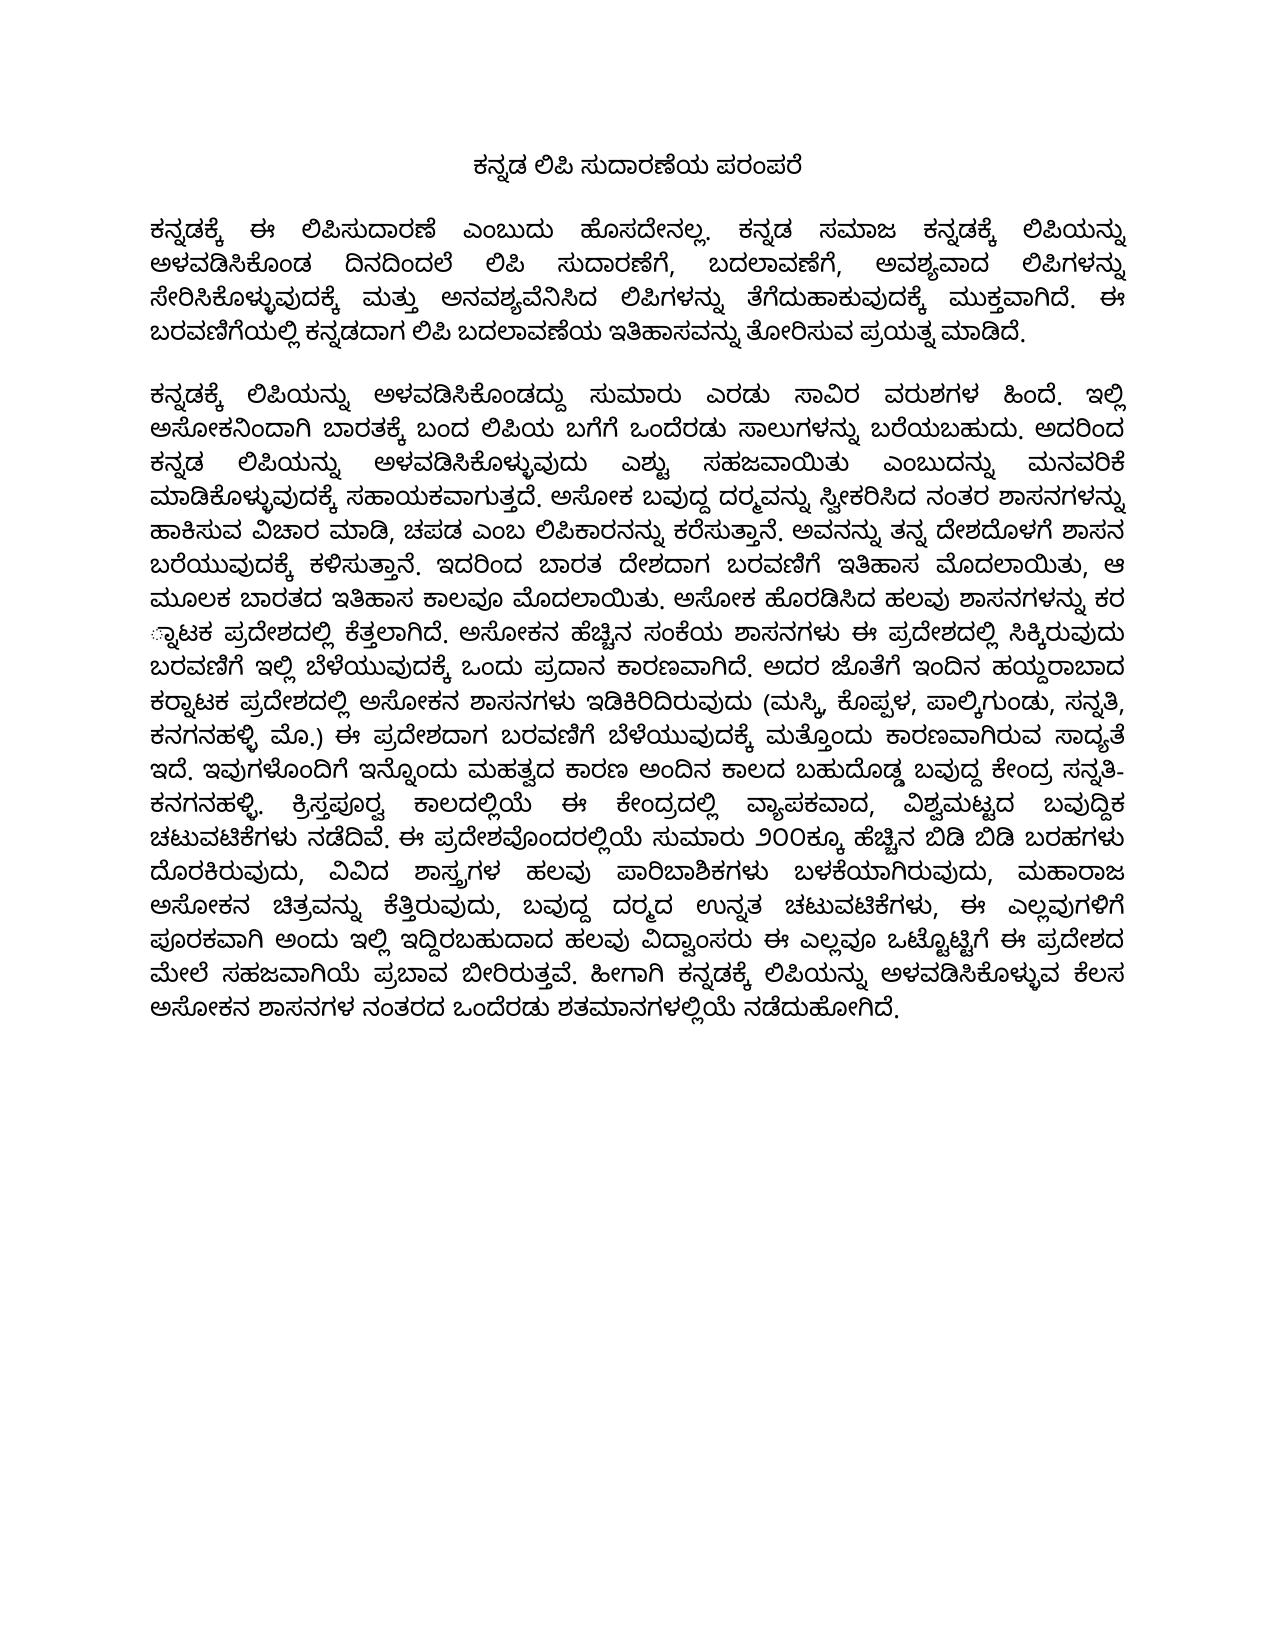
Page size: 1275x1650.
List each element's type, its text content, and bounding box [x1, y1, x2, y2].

text ಕನ್ನಡಕ್ಕೆ ಈ ಲಿಪಿಸುದಾರಣೆ ಎಂಬುದು ಹೊಸದೇನಲ್ಲ. ಕನ್ನಡ ಸಮಾಜ ಕನ್ನಡಕ್ಕೆ ಲಿಪಿಯನ್ನು ಅಳವಡಿಸಿಕೊಂಡ ದಿನದಿಂದಲೆ ಲಿಪಿ ಸುದಾರಣೆಗೆ, ಬದಲಾವಣೆಗೆ, ಅವಶ್ಯವಾದ ಲಿಪಿಗಳನ್ನು ಸೇರಿಸಿಕೊಳ್ಳುವುದಕ್ಕೆ ಮತ್ತು ಅನವಶ್ಯವೆನಿಸಿದ ಲಿಪಿಗಳನ್ನು ತೆಗೆದುಹಾಕುವುದಕ್ಕೆ ಮುಕ್ತವಾಗಿದೆ. ಈ ಬರವಣಿಗೆಯಲ್ಲಿ ಕನ್ನಡದಾಗ ಲಿಪಿ ಬದಲಾವಣೆಯ ಇತಿಹಾಸವನ್ನು ತೋರಿಸುವ ಪ್ರಯತ್ನ ಮಾಡಿದೆ. [150, 213, 1125, 349]
text ಕನ್ನಡಕ್ಕೆ ಲಿಪಿಯನ್ನು ಅಳವಡಿಸಿಕೊಂಡದ್ದು ಸುಮಾರು ಎರಡು ಸಾವಿರ ವರುಶಗಳ ಹಿಂದೆ. ಇಲ್ಲಿ ಅಸೋಕನಿಂದಾಗಿ ಬಾರತಕ್ಕೆ ಬಂದ ಲಿಪಿಯ ಬಗೆಗೆ ಒಂದೆರಡು ಸಾಲುಗಳನ್ನು ಬರೆಯಬಹುದು. ಅದರಿಂದ ಕನ್ನಡ ಲಿಪಿಯನ್ನು ಅಳವಡಿಸಿಕೊಳ್ಳುವುದು ಎಶ್ಟು ಸಹಜವಾಯಿತು ಎಂಬುದನ್ನು ಮನವರಿಕೆ ಮಾಡಿಕೊಳ್ಳುವುದಕ್ಕೆ ಸಹಾಯಕವಾಗುತ್ತದೆ. ಅಸೋಕ ಬವುದ್ದ ದರ‍್ಮವನ್ನು ಸ್ವೀಕರಿಸಿದ ನಂತರ ಶಾಸನಗಳನ್ನು ಹಾಕಿಸುವ ವಿಚಾರ ಮಾಡಿ, ಚಪಡ ಎಂಬ ಲಿಪಿಕಾರನನ್ನು ಕರೆಸುತ್ತಾನೆ. ಅವನನ್ನು ತನ್ನ ದೇಶದೊಳಗೆ ಶಾಸನ ಬರೆಯುವುದಕ್ಕೆ ಕಳಿಸುತ್ತಾನೆ. ಇದರಿಂದ ಬಾರತ ದೇಶದಾಗ ಬರವಣಿಗೆ ಇತಿಹಾಸ ಮೊದಲಾಯಿತು, ಆ ಮೂಲಕ ಬಾರತದ ಇತಿಹಾಸ ಕಾಲವೂ ಮೊದಲಾಯಿತು. ಅಸೋಕ ಹೊರಡಿಸಿದ ಹಲವು ಶಾಸನಗಳನ್ನು ಕರ‍್ನಾಟಕ ಪ್ರದೇಶದಲ್ಲಿ ಕೆತ್ತಲಾಗಿದೆ. ಅಸೋಕನ ಹೆಚ್ಚಿನ ಸಂಕೆಯ ಶಾಸನಗಳು ಈ ಪ್ರದೇಶದಲ್ಲಿ ಸಿಕ್ಕಿರುವುದು ಬರವಣಿಗೆ ಇಲ್ಲಿ ಬೆಳೆಯುವುದಕ್ಕೆ ಒಂದು ಪ್ರದಾನ ಕಾರಣವಾಗಿದೆ. ಅದರ ಜೊತೆಗೆ ಇಂದಿನ ಹಯ್ದರಾಬಾದ ಕರ‍್ನಾಟಕ ಪ್ರದೇಶದಲ್ಲಿ ಅಸೋಕನ ಶಾಸನಗಳು ಇಡಿಕಿರಿದಿರುವುದು (ಮಸ್ಕಿ, ಕೊಪ್ಪಳ, ಪಾಲ್ಕಿಗುಂಡು, ಸನ್ನತಿ, ಕನಗನಹಳ್ಳಿ ಮೊ.) ಈ ಪ್ರದೇಶದಾಗ ಬರವಣಿಗೆ ಬೆಳೆಯುವುದಕ್ಕೆ ಮತ್ತೊಂದು ಕಾರಣವಾಗಿರುವ ಸಾದ್ಯತೆ ಇದೆ. ಇವುಗಳೊಂದಿಗೆ ಇನ್ನೊಂದು ಮಹತ್ವದ ಕಾರಣ ಅಂದಿನ ಕಾಲದ ಬಹುದೊಡ್ಡ ಬವುದ್ದ ಕೇಂದ್ರ ಸನ್ನತಿ-ಕನಗನಹಳ್ಳಿ. ಕ್ರಿಸ್ತಪೂರ‍್ವ ಕಾಲದಲ್ಲಿಯೆ ಈ ಕೇಂದ್ರದಲ್ಲಿ ವ್ಯಾಪಕವಾದ, ವಿಶ್ವಮಟ್ಟದ ಬವುದ್ದಿಕ ಚಟುವಟಿಕೆಗಳು ನಡೆದಿವೆ. ಈ ಪ್ರದೇಶವೊಂದರಲ್ಲಿಯೆ ಸುಮಾರು ೨೦೦ಕ್ಕೂ ಹೆಚ್ಚಿನ ಬಿಡಿ ಬಿಡಿ ಬರಹಗಳು ದೊರಕಿರುವುದು, ವಿವಿದ ಶಾಸ್ತ್ರಗಳ ಹಲವು ಪಾರಿಬಾಶಿಕಗಳು ಬಳಕೆಯಾಗಿರುವುದು, ಮಹಾರಾಜ ಅಸೋಕನ ಚಿತ್ರವನ್ನು ಕೆತ್ತಿರುವುದು, ಬವುದ್ದ ದರ‍್ಮದ ಉನ್ನತ ಚಟುವಟಿಕೆಗಳು, ಈ ಎಲ್ಲವುಗಳಿಗೆ ಪೂರಕವಾಗಿ ಅಂದು ಇಲ್ಲಿ ಇದ್ದಿರಬಹುದಾದ ಹಲವು ವಿದ್ವಾಂಸರು ಈ ಎಲ್ಲವೂ ಒಟ್ಟೊಟ್ಟಿಗೆ ಈ ಪ್ರದೇಶದ ಮೇಲೆ ಸಹಜವಾಗಿಯೆ ಪ್ರಬಾವ ಬೀರಿರುತ್ತವೆ. ಹೀಗಾಗಿ ಕನ್ನಡಕ್ಕೆ ಲಿಪಿಯನ್ನು ಅಳವಡಿಸಿಕೊಳ್ಳುವ ಕೆಲಸ ಅಸೋಕನ ಶಾಸನಗಳ ನಂತರದ ಒಂದೆರಡು ಶತಮಾನಗಳಲ್ಲಿಯೆ ನಡೆದುಹೋಗಿದೆ. [150, 379, 1125, 1026]
text ಕನ್ನಡ ಲಿಪಿ ಸುದಾರಣೆಯ ಪರಂಪರೆ [150, 150, 1125, 184]
